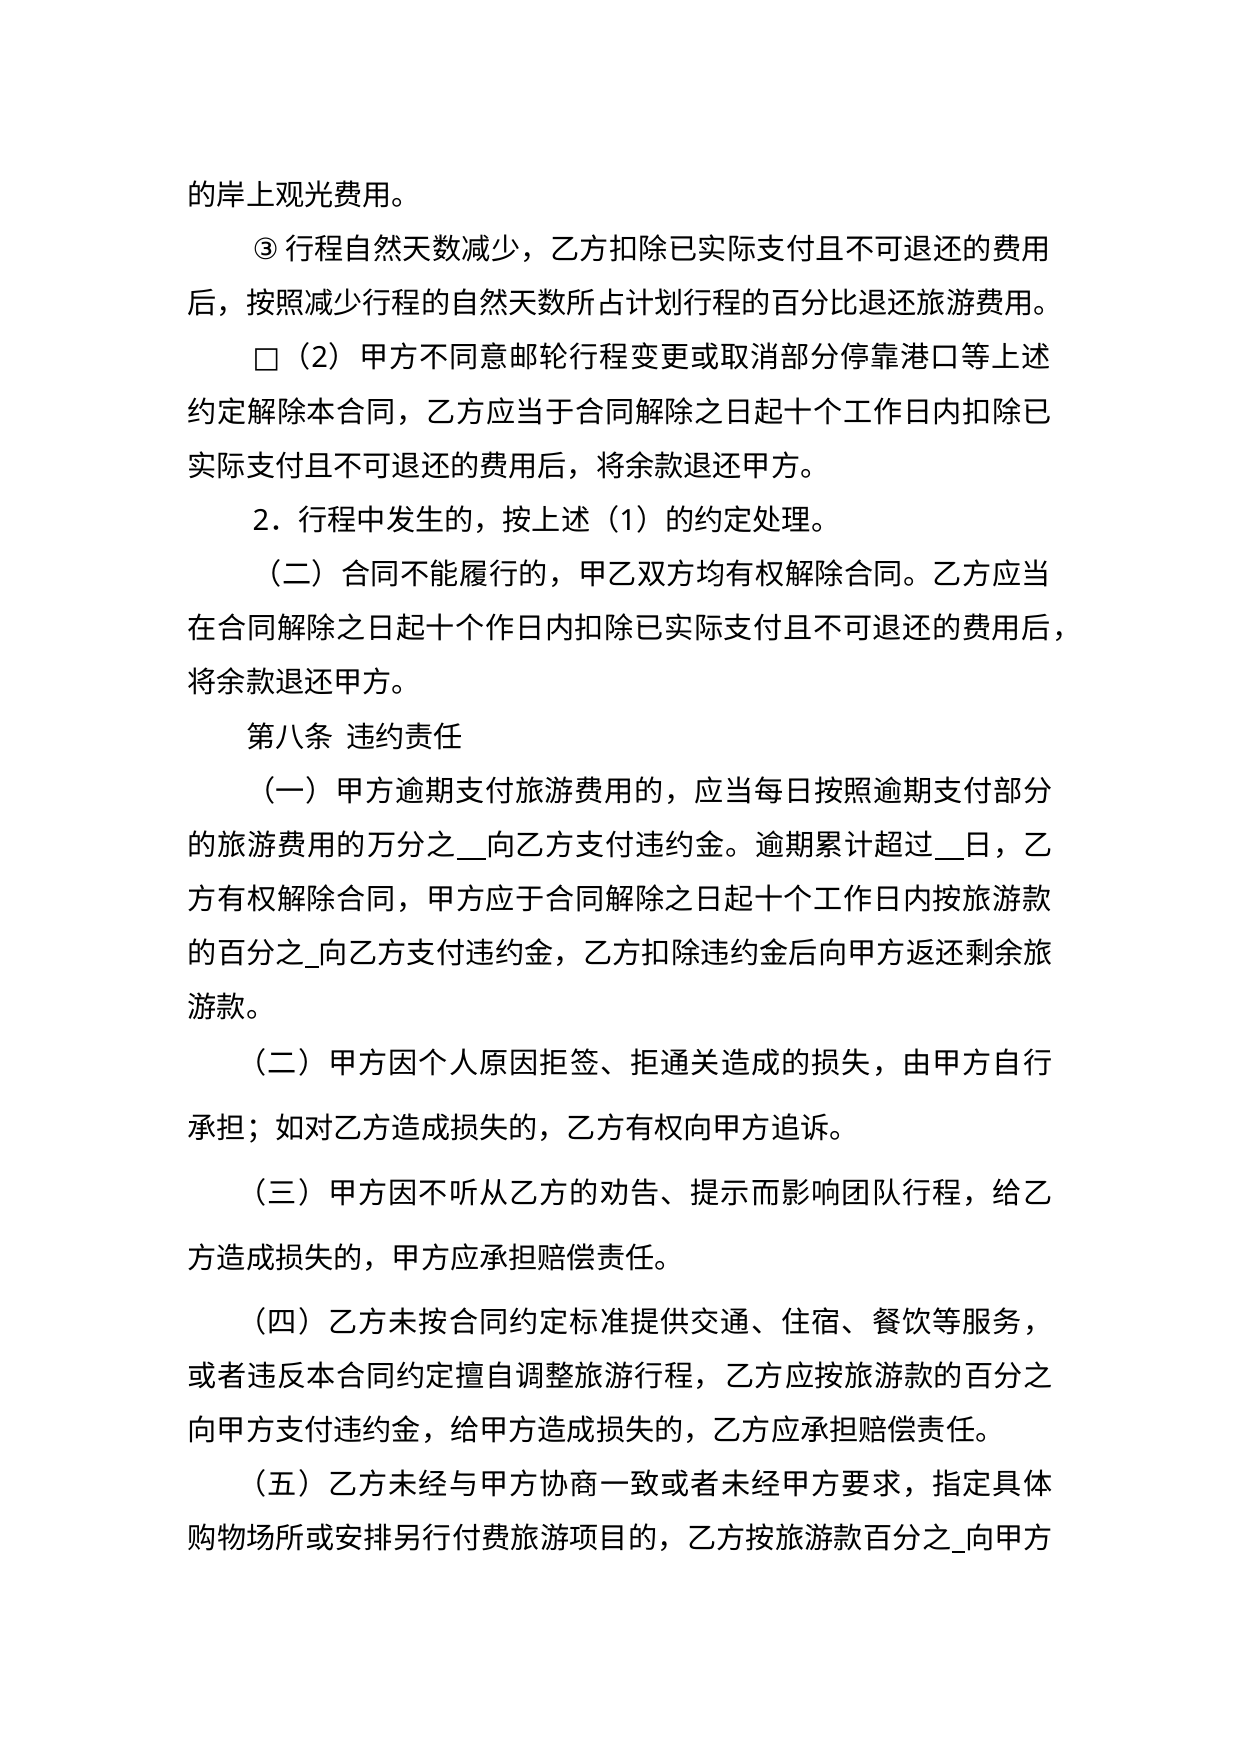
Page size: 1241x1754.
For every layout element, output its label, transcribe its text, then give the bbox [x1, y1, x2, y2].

text （三）甲方因不听从乙方的劝告、提示而影响团队行程，给乙方造成损失的，甲方应承担赔偿责任。 [187, 1159, 1053, 1289]
text 第八条 违约责任 [187, 704, 1053, 758]
text 2．行程中发生的，按上述（1）的约定处理。 [187, 487, 1053, 541]
text ③行程自然天数减少，乙方扣除已实际支付且不可退还的费用后，按照减少行程的自然天数所占计划行程的百分比退还旅游费用。 [187, 216, 1053, 324]
text （二）合同不能履行的，甲乙双方均有权解除合同。乙方应当在合同解除之日起十个作日内扣除已实际支付且不可退还的费用后，将余款退还甲方。 [187, 541, 1053, 704]
text □（2）甲方不同意邮轮行程变更或取消部分停靠港口等上述约定解除本合同，乙方应当于合同解除之日起十个工作日内扣除已实际支付且不可退还的费用后，将余款退还甲方。 [187, 324, 1053, 487]
text （一）甲方逾期支付旅游费用的，应当每日按照逾期支付部分的旅游费用的万分之 向乙方支付违约金。逾期累计超过 日，乙方有权解除合同，甲方应于合同解除之日起十个工作日内按旅游款的百分之 向乙方支付违约金，乙方扣除违约金后向甲方返还剩余旅游款。 [187, 758, 1053, 1029]
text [187, 1451, 1053, 1559]
text （二）甲方因个人原因拒签、拒通关造成的损失，由甲方自行承担；如对乙方造成损失的，乙方有权向甲方追诉。 [187, 1029, 1053, 1159]
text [187, 162, 1053, 216]
text （四）乙方未按合同约定标准提供交通、住宿、餐饮等服务，或者违反本合同约定擅自调整旅游行程，乙方应按旅游款的百分之 向甲方支付违约金，给甲方造成损失的，乙方应承担赔偿责任。 [187, 1289, 1053, 1451]
